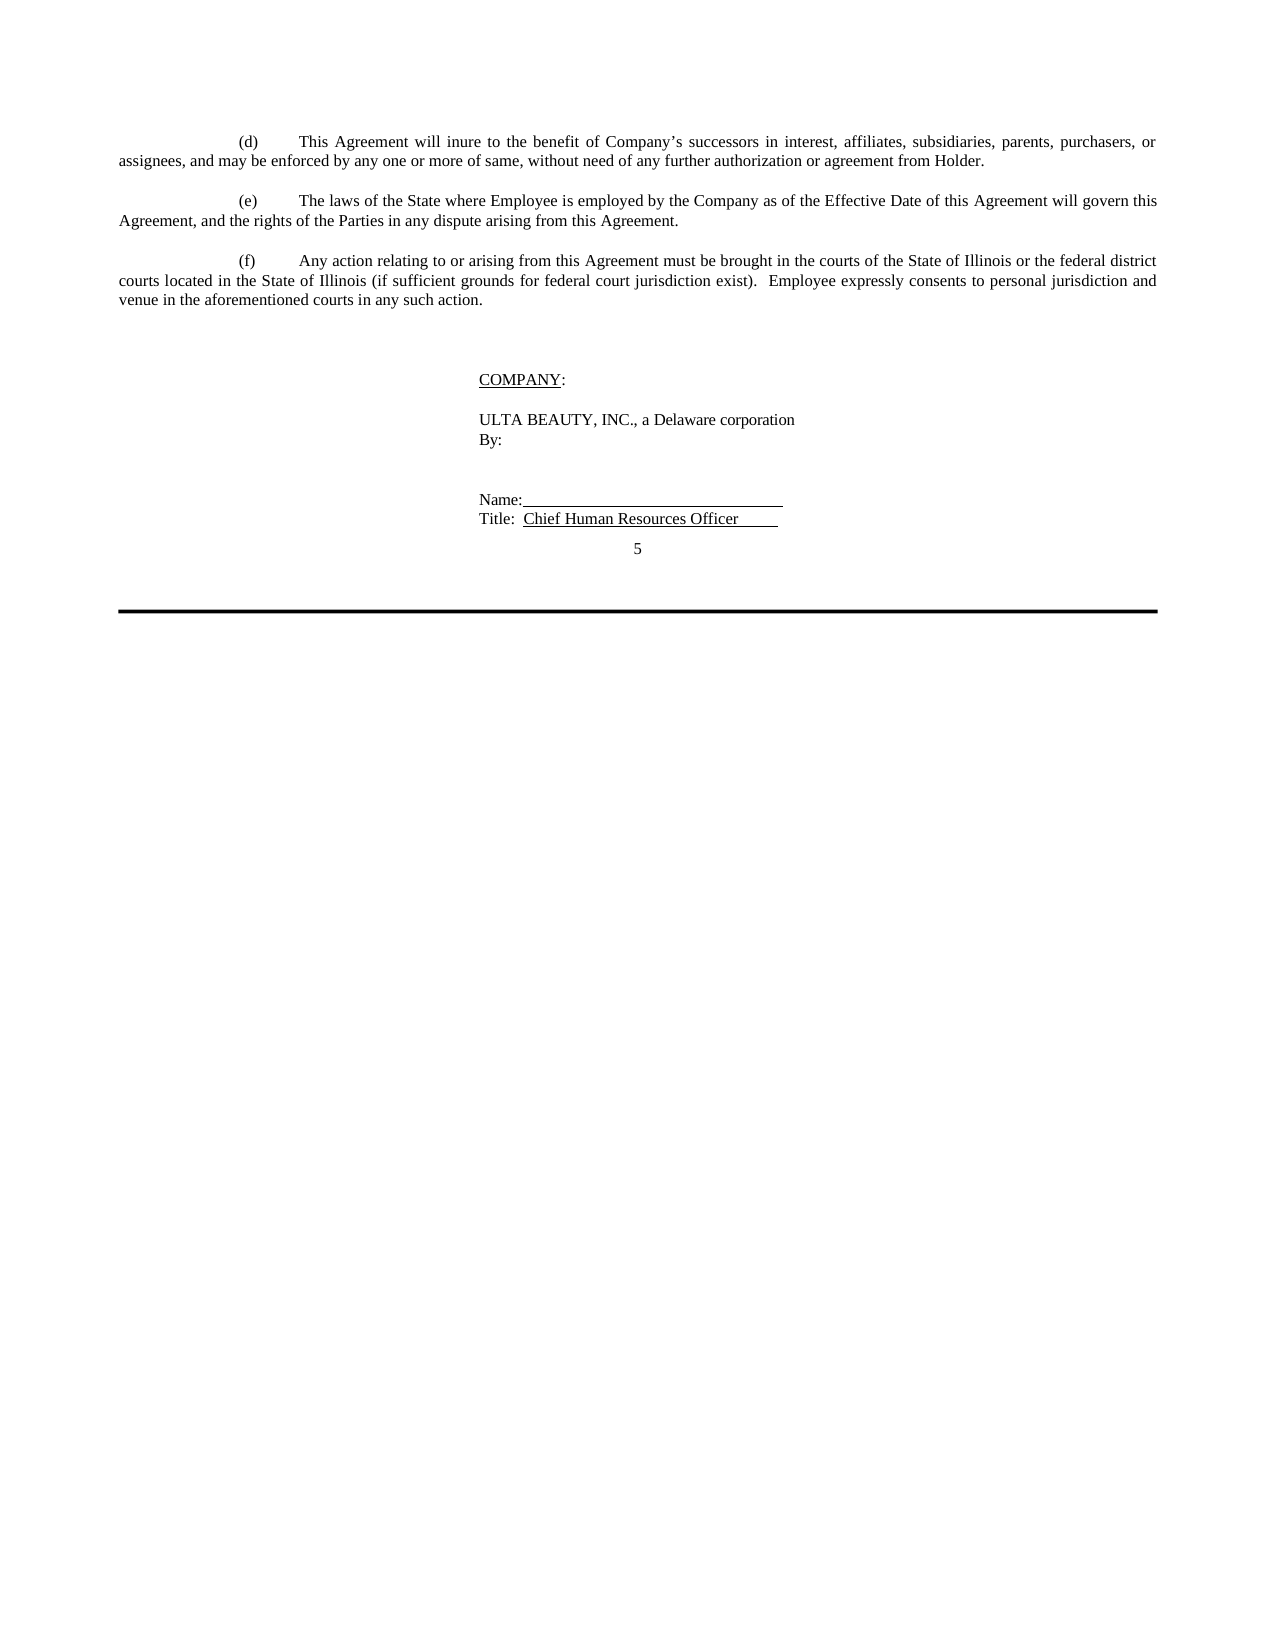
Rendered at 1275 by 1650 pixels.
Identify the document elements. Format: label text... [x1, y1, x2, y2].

list The laws of the State where Employee is employed by the Company as of the Effective Date of this Agreement will govern this Agreement, and the rights of the Parties in any dispute arising from this Agreement. [119, 191, 1157, 230]
text 5 [76, 539, 1200, 558]
list Any action relating to or arising from this Agreement must be brought in the courts of the State of Illinois or the federal district courts located in the State of Illinois (if sufficient grounds for federal court jurisdiction exist). Employee expressly consents to personal jurisdiction and venue in the aforementioned courts in any such action. [119, 251, 1157, 309]
text ULTA BEAUTY, INC., a Delaware corporation By: [479, 410, 812, 449]
text Name: Title: Chief Human Resources Officer [479, 489, 783, 528]
list This Agreement will inure to the benefit of Company’s successors in interest, affiliates, subsidiaries, parents, purchasers, or assignees, and may be enforced by any one or more of same, without need of any further authorization or agreement from Holder. [119, 132, 1157, 170]
text COMPANY: [479, 370, 1200, 389]
